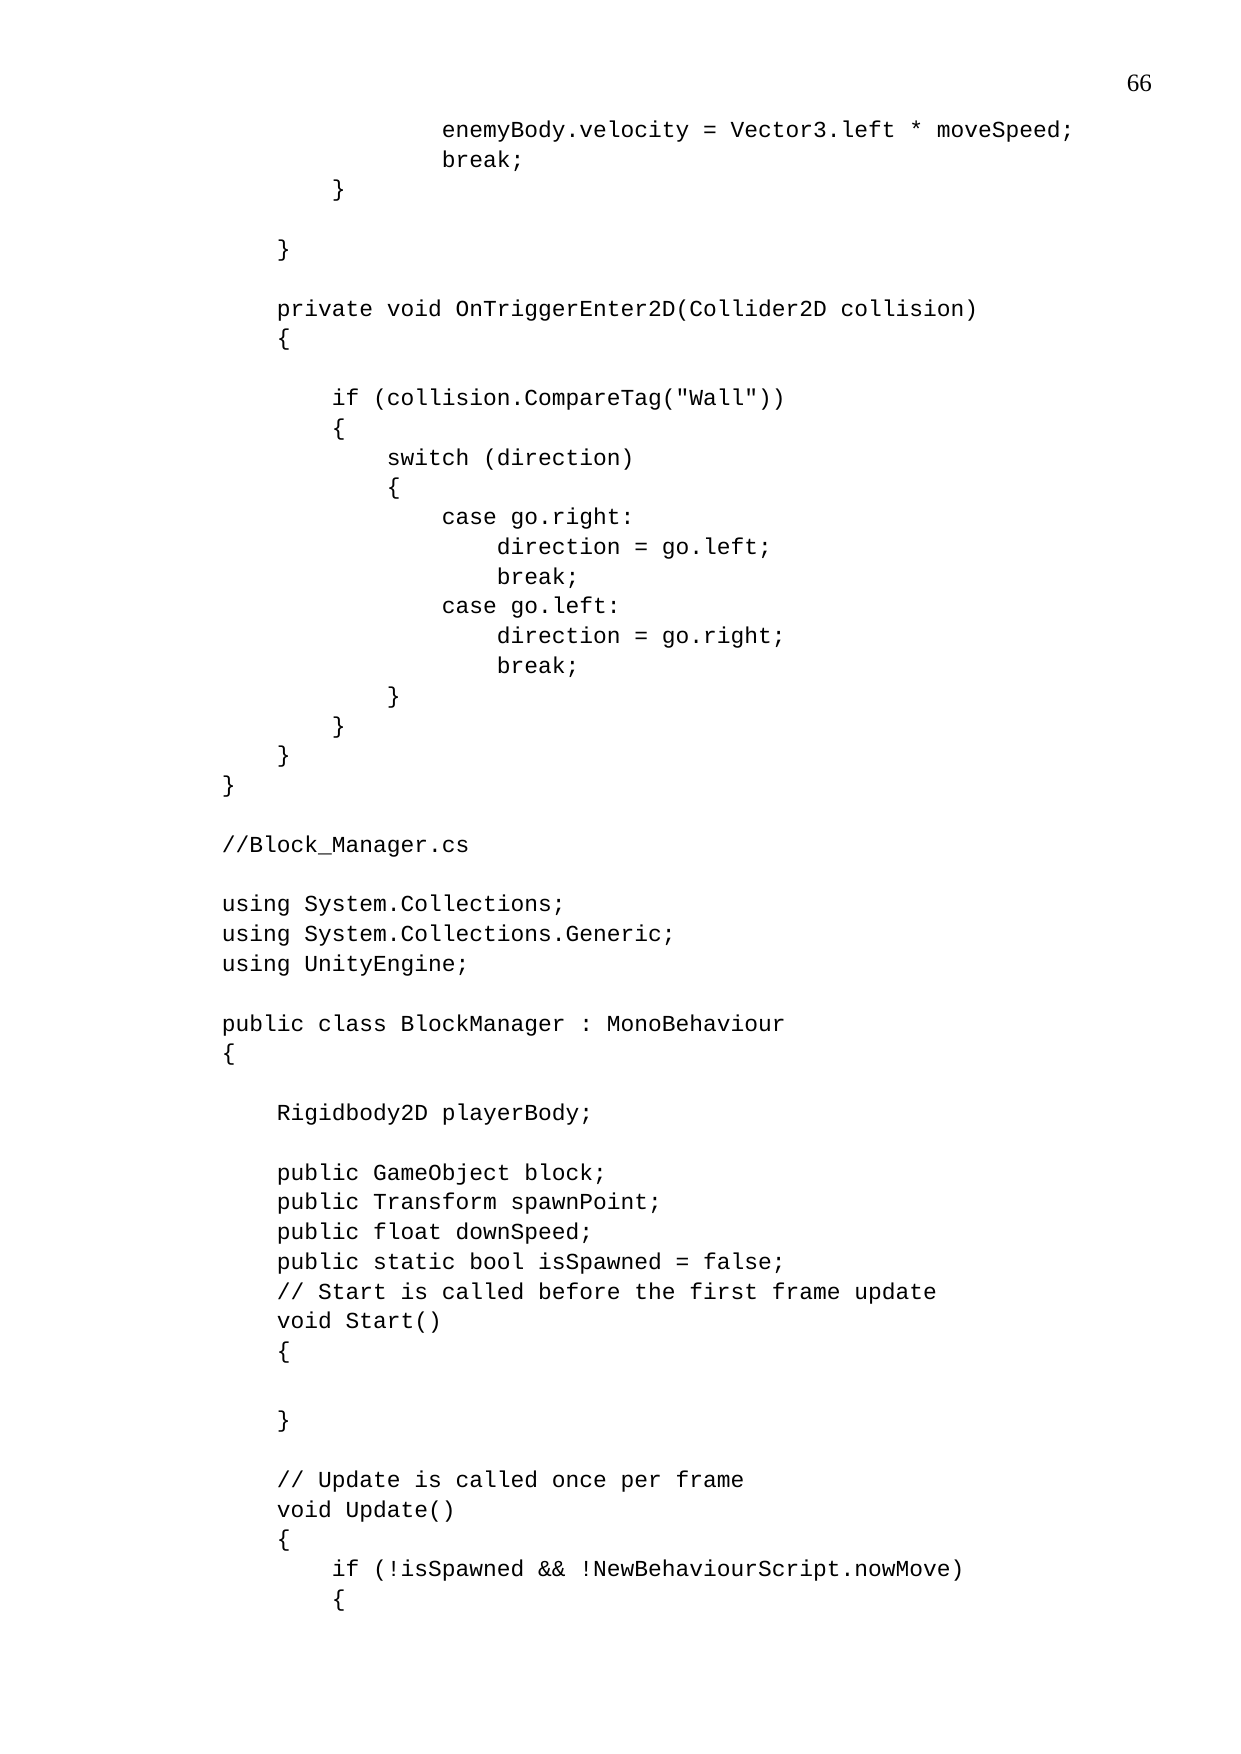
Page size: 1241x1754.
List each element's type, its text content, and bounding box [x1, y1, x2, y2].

text public Transform spawnPoint; [221, 1191, 1152, 1217]
text } [221, 1408, 1152, 1434]
text break; [221, 565, 1152, 591]
text } [221, 178, 1152, 204]
text if (!isSpawned && !NewBehaviourScript.nowMove) [221, 1557, 1152, 1583]
text { [221, 1339, 1152, 1366]
text } [221, 773, 1152, 799]
text { [221, 1528, 1152, 1554]
text Rigidbody2D playerBody; [221, 1101, 1152, 1127]
text { [221, 416, 1152, 442]
text public class BlockManager : MonoBehaviour [221, 1012, 1152, 1038]
text //Block_Manager.cs [221, 833, 1152, 859]
text using UnityEngine; [221, 952, 1152, 978]
text case go.right: [221, 505, 1152, 531]
text { [221, 1042, 1152, 1068]
text enemyBody.velocity = Vector3.left * moveSpeed; [221, 118, 1152, 144]
text { [221, 1587, 1152, 1613]
text direction = go.right; [221, 624, 1152, 651]
text } [221, 237, 1152, 263]
text using System.Collections; [221, 893, 1152, 919]
text } [221, 714, 1152, 740]
text // Update is called once per frame [221, 1468, 1152, 1494]
text public float downSpeed; [221, 1220, 1152, 1246]
text private void OnTriggerEnter2D(Collider2D collision) [221, 297, 1152, 323]
text } [221, 744, 1152, 770]
text void Start() [221, 1310, 1152, 1336]
text { [221, 476, 1152, 502]
text switch (direction) [221, 446, 1152, 472]
text { [221, 327, 1152, 353]
text if (collision.CompareTag("Wall")) [221, 386, 1152, 412]
text using System.Collections.Generic; [221, 922, 1152, 948]
text case go.left: [221, 595, 1152, 621]
text void Update() [221, 1498, 1152, 1524]
text break; [221, 654, 1152, 680]
text public GameObject block; [221, 1161, 1152, 1187]
text direction = go.left; [221, 535, 1152, 561]
text // Start is called before the first frame update [221, 1280, 1152, 1306]
text public static bool isSpawned = false; [221, 1250, 1152, 1276]
text } [221, 684, 1152, 710]
text break; [221, 148, 1152, 174]
